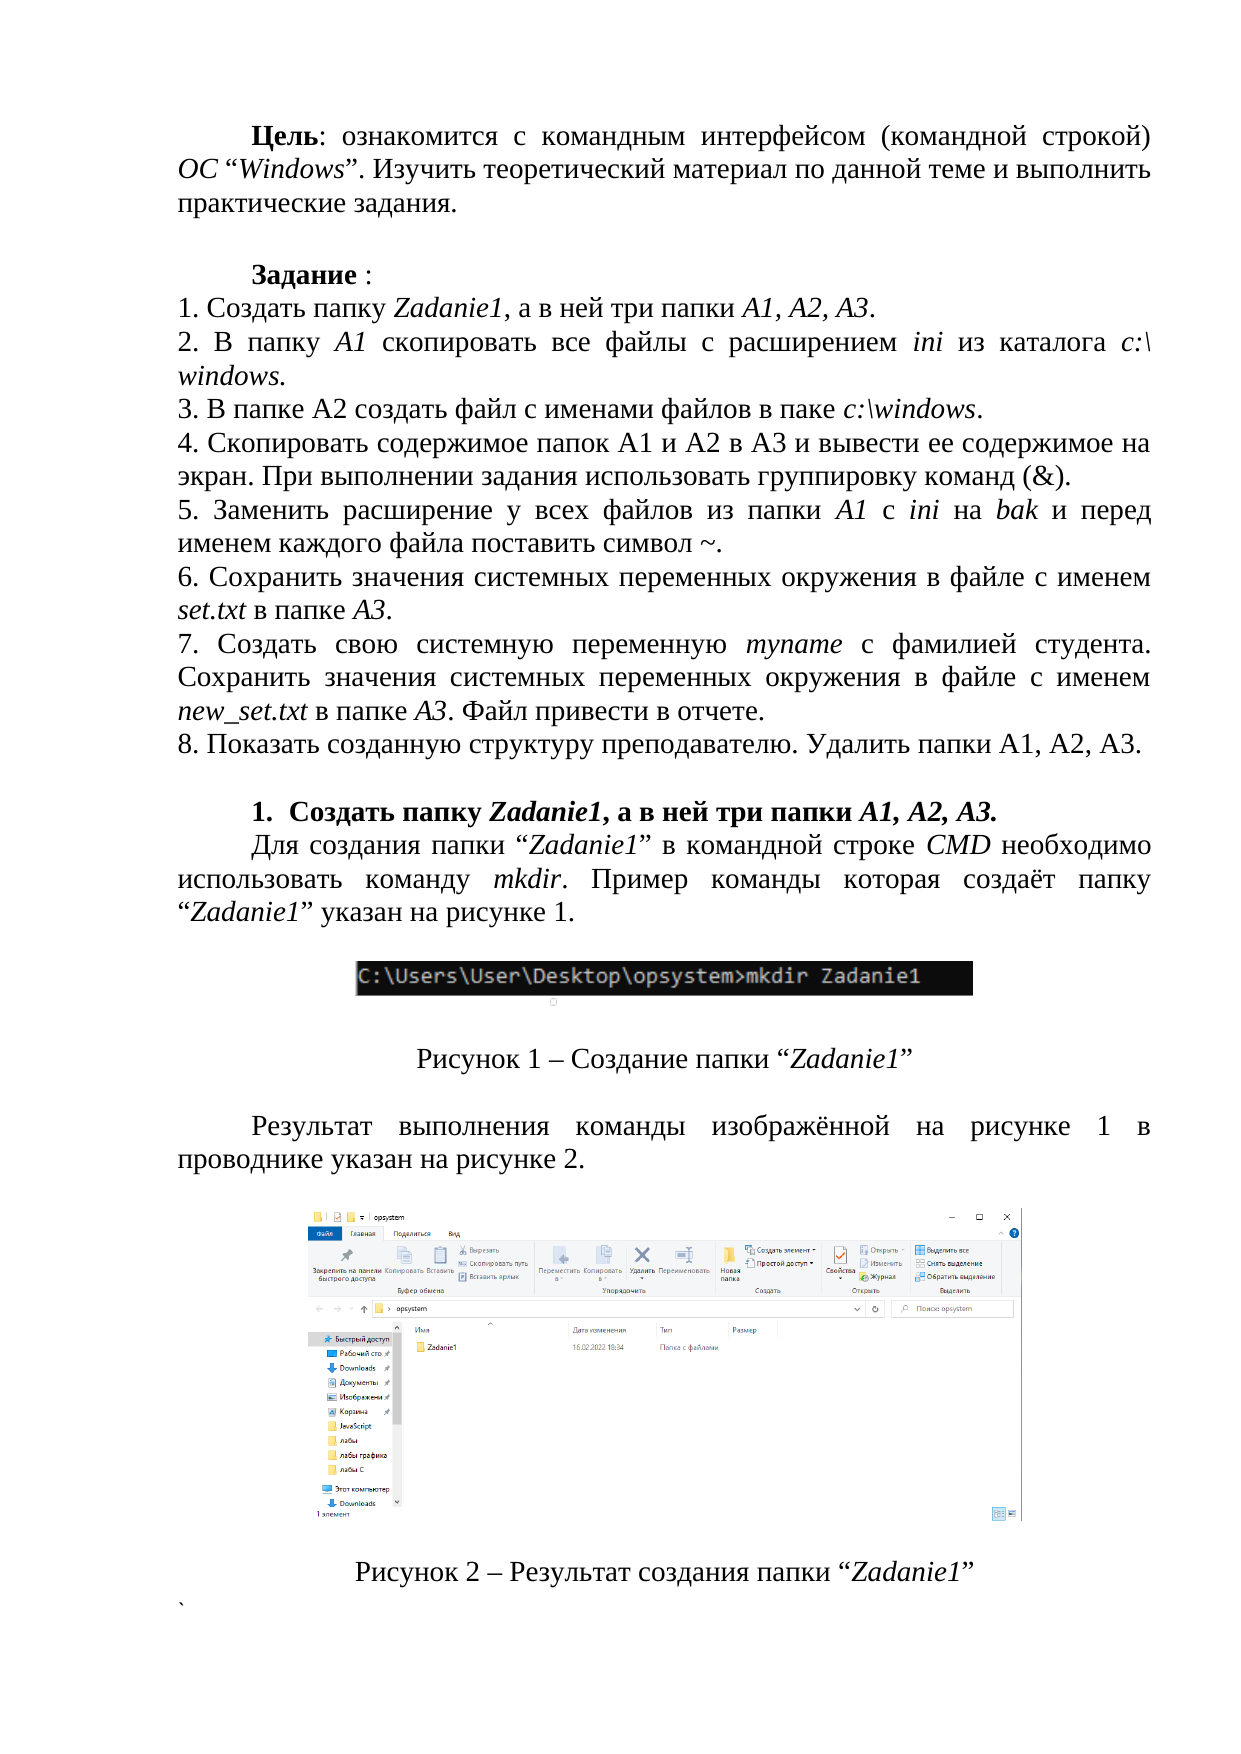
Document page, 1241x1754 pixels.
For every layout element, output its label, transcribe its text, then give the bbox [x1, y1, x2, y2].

text Результат выполнения команды изображённой на рисунке 1 в проводнике указан на рисунке 2. [177, 1108, 1152, 1175]
list Создать папку Zadanie1, а в ней три папки А1, А2, А3. [251, 794, 1152, 827]
text 4. Скопировать содержимое папок А1 и А2 в А3 и вывести ее содержимое на экран. При выполнении задания использовать группировку команд (&). [177, 425, 1152, 492]
text 3. В папке А2 создать файл с именами файлов в паке c:\windows. [177, 391, 1152, 425]
text 1. Создать папку Zadanie1, а в ней три папки А1, А2, А3. [177, 291, 1152, 324]
text 7. Создать свою системную переменную myname с фамилией студента. Сохранить значения системных переменных окружения в файле с именем new_set.txt в папке А3. Файл привести в отчете. [177, 626, 1152, 727]
list Рисунок 1 – Создание папки “Zadanie1” [177, 1041, 1152, 1074]
text 5. Заменить расширение у всех файлов из папки А1 с ini на bak и перед именем каждого файла поставить символ ~. [177, 492, 1152, 559]
text Рисунок 2 – Результат создания папки “Zadanie1” [177, 1554, 1152, 1587]
text 8. Показать созданную структуру преподавателю. Удалить папки А1, А2, А3. [177, 727, 1152, 760]
text Цель: ознакомится с командным интерфейсом (командной строкой) OC “Windows”. Изучить теоретический материал по данной теме и выполнить практические задания. [177, 118, 1152, 219]
text 6. Сохранить значения системных переменных окружения в файле с именем set.txt в папке А3. [177, 559, 1152, 626]
text Задание : [177, 257, 1152, 291]
text 2. В папку А1 скопировать все файлы с расширением ini из каталога c:\windows. [177, 324, 1152, 391]
text Для создания папки “Zadanie1” в командной строке CMD необходимо использовать команду mkdir. Пример команды которая создаёт папку “Zadanie1” указан на рисунке 1. [177, 827, 1152, 928]
picture [355, 961, 973, 1007]
picture [307, 1208, 1022, 1521]
